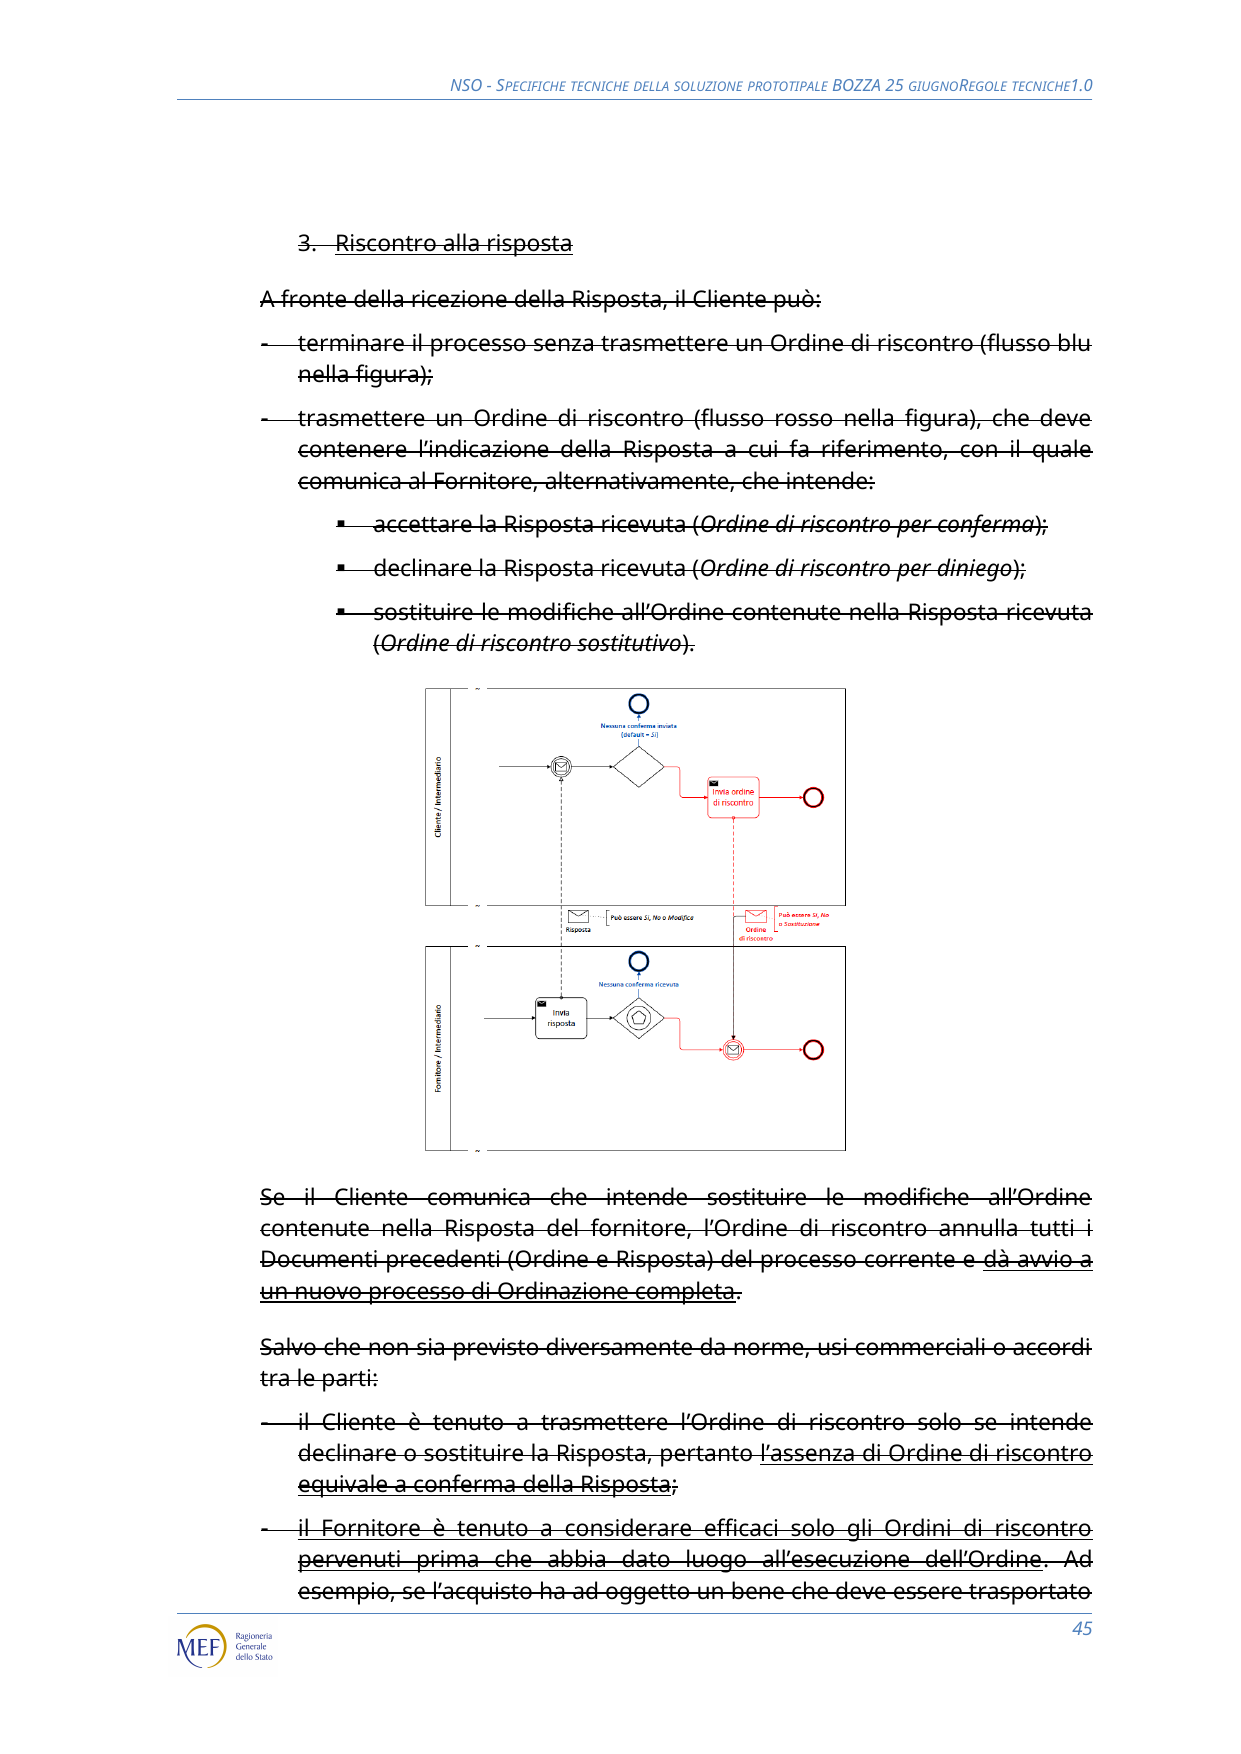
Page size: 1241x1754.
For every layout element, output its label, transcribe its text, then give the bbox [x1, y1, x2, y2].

text Salvo che non sia previsto diversamente da norme, usi commerciali o accordi tra le parti: [260, 1331, 1092, 1348]
text Se il Cliente comunica che intende sostituire le modifiche all’Ordine contenute nella Risposta del fornitore, l’Ordine di riscontro annulla tutti i Documenti precedenti (Ordine e Risposta) del processo corrente e dà avvio a un nuovo processo di Ordinazione completa. [260, 1263, 1092, 1306]
list sostituire le modifiche all’Ordine contenute nella Risposta ricevuta (Ordine di riscontro sostitutivo). [336, 615, 1093, 658]
text A fronte della ricezione della Risposta, il Cliente può: [260, 283, 1092, 315]
list accettare la Risposta ricevuta (Ordine di riscontro per conferma); [336, 508, 1093, 540]
list il Cliente è tenuto a trasmettere l’Ordine di riscontro solo se intende declinare o sostituire la Risposta, pertanto l’assenza di Ordine di riscontro equivale a conferma della Risposta; [261, 1406, 1092, 1423]
list terminare il processo senza trasmettere un Ordine di riscontro (flusso blu nella figura); [261, 327, 1093, 390]
text Se il Cliente comunica che intende sostituire le modifiche all’Ordine contenute nella Risposta del fornitore, l’Ordine di riscontro annulla tutti i Documenti precedenti (Ordine e Risposta) del processo corrente e dà avvio a un nuovo processo di Ordinazione completa. [260, 1231, 1092, 1261]
list trasmettere un Ordine di riscontro (flusso rosso nella figura), che deve contenere l’indicazione della Risposta a cui fa riferimento, con il quale comunica al Fornitore, alternativamente, che intende: [261, 402, 1093, 496]
picture [422, 683, 848, 1156]
text Salvo che non sia previsto diversamente da norme, usi commerciali o accordi tra le parti: [260, 1350, 1092, 1393]
list declinare la Risposta ricevuta (Ordine di riscontro per diniego); [336, 552, 1093, 583]
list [261, 1531, 1092, 1606]
list il Cliente è tenuto a trasmettere l’Ordine di riscontro solo se intende declinare o sostituire la Risposta, pertanto l’assenza di Ordine di riscontro equivale a conferma della Risposta; [261, 1425, 1092, 1499]
text Se il Cliente comunica che intende sostituire le modifiche all’Ordine contenute nella Risposta del fornitore, l’Ordine di riscontro annulla tutti i Documenti precedenti (Ordine e Risposta) del processo corrente e dà avvio a un nuovo processo di Ordinazione completa. [260, 1200, 1092, 1230]
picture [168, 1616, 278, 1677]
list sostituire le modifiche all’Ordine contenute nella Risposta ricevuta (Ordine di riscontro sostitutivo). [336, 596, 1093, 613]
list Riscontro alla risposta [298, 227, 1092, 258]
